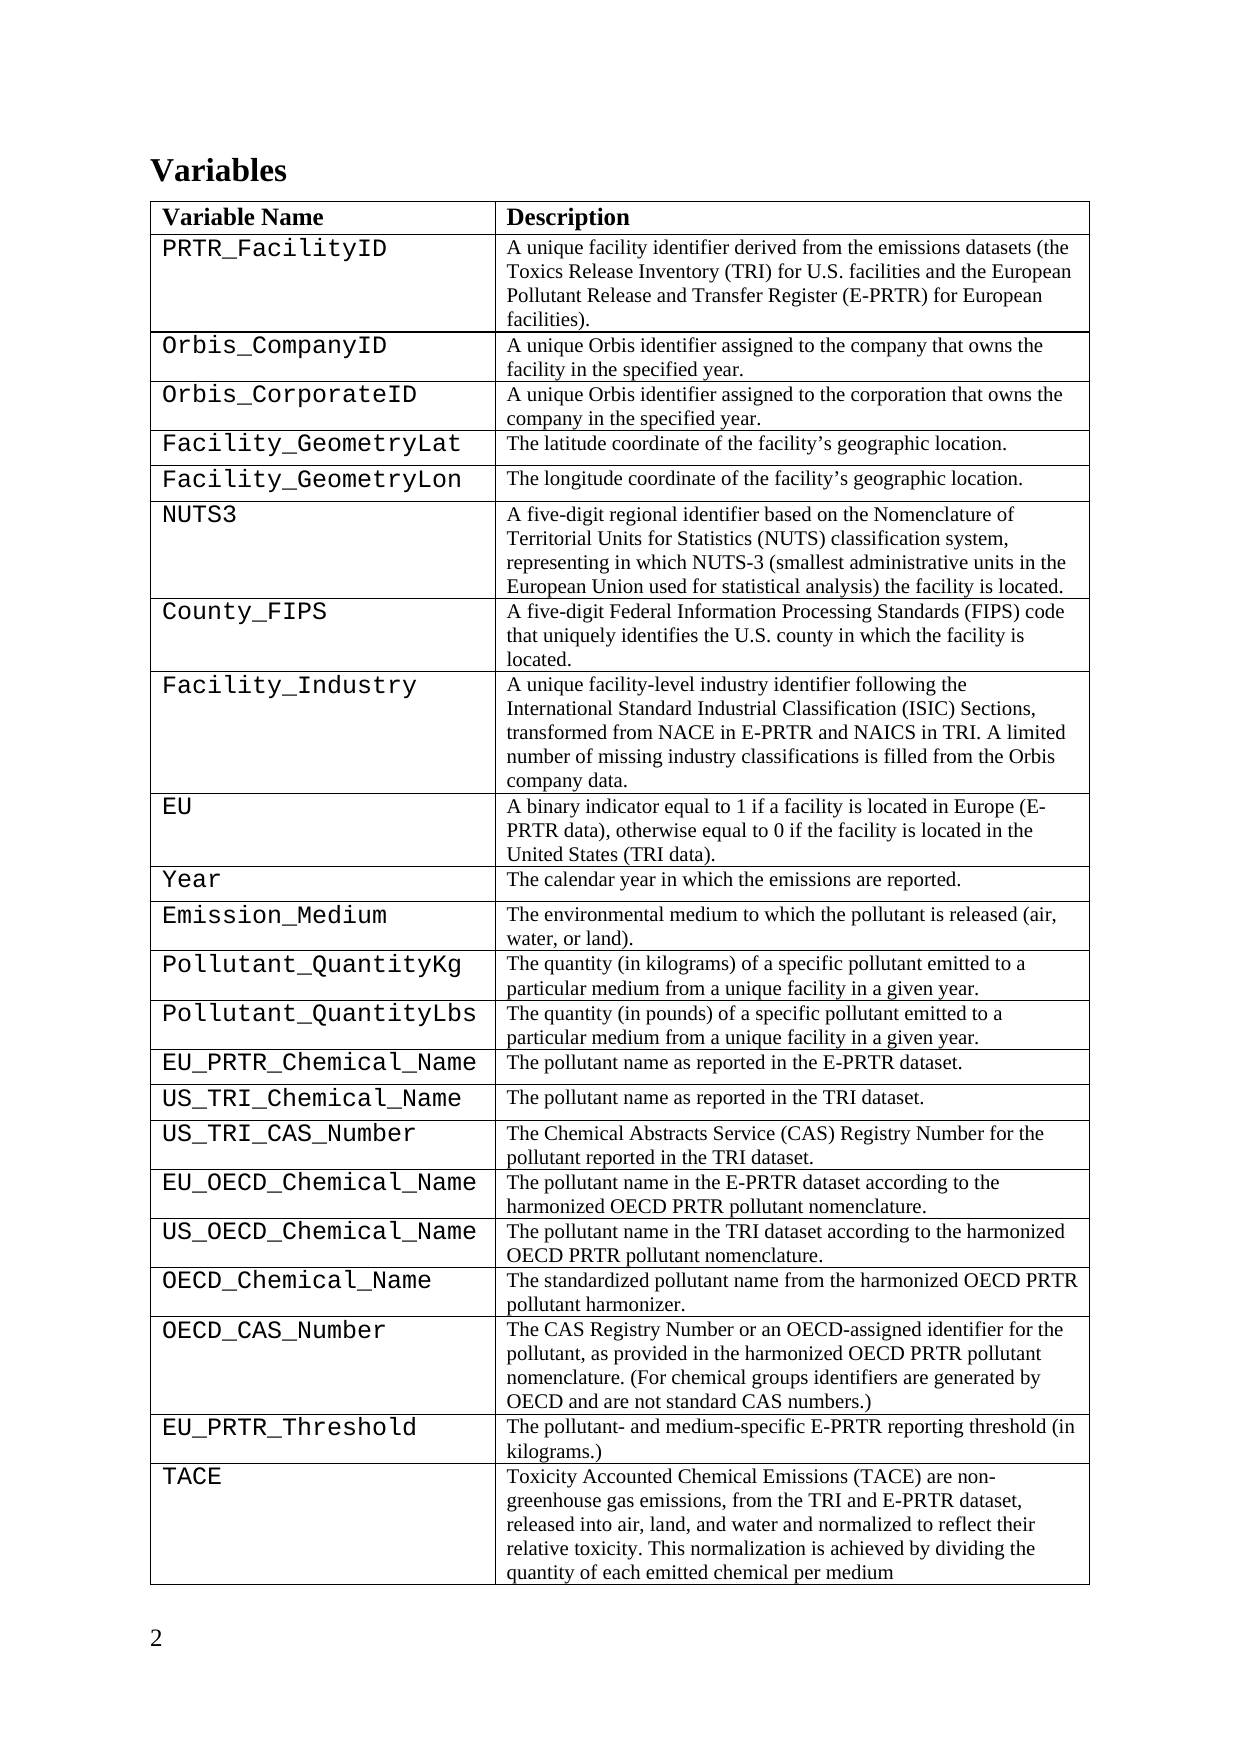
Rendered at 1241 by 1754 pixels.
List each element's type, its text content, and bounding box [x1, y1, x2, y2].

text Variables [150, 150, 1090, 188]
table_cell The Chemical Abstracts Service (CAS) Registry Number for the pollutant reported in the TRI dataset. [496, 1121, 1089, 1169]
table_cell A five-digit Federal Information Processing Standards (FIPS) code that uniquely identifies the U.S. county in which the facility is located. [496, 599, 1089, 671]
table_cell OECD_Chemical_Name [151, 1268, 495, 1316]
table_cell The calendar year in which the emissions are reported. [496, 867, 1089, 901]
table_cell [496, 1464, 1089, 1584]
table_cell The quantity (in kilograms) of a specific pollutant emitted to a particular medium from a unique facility in a given year. [496, 951, 1089, 999]
table_cell Emission_Medium [151, 902, 495, 950]
table_cell The pollutant- and medium-specific E-PRTR reporting threshold (in kilograms.) [496, 1415, 1089, 1463]
table_cell US_TRI_CAS_Number [151, 1121, 495, 1169]
table_cell A binary indicator equal to 1 if a facility is located in Europe (E-PRTR data), otherwise equal to 0 if the facility is located in the United States (TRI data). [496, 794, 1089, 866]
table_cell The longitude coordinate of the facility’s geographic location. [496, 466, 1089, 501]
table_cell Facility_GeometryLon [151, 466, 495, 501]
table_cell US_TRI_Chemical_Name [151, 1085, 495, 1119]
table_cell A unique Orbis identifier assigned to the corporation that owns the company in the specified year. [496, 382, 1089, 430]
table_cell A unique facility-level industry identifier following the International Standard Industrial Classification (ISIC) Sections, transformed from NACE in E-PRTR and NAICS in TRI. A limited number of missing industry classifications is filled from the Orbis company data. [496, 672, 1089, 792]
table_cell EU_OECD_Chemical_Name [151, 1170, 495, 1218]
table_cell Facility_Industry [151, 672, 495, 792]
table_cell County_FIPS [151, 599, 495, 671]
table_cell A unique facility identifier derived from the emissions datasets (the Toxics Release Inventory (TRI) for U.S. facilities and the European Pollutant Release and Transfer Register (E-PRTR) for European facilities). [496, 235, 1089, 331]
table_cell OECD_CAS_Number [151, 1317, 495, 1413]
table_cell A five-digit regional identifier based on the Nomenclature of Territorial Units for Statistics (NUTS) classification system, representing in which NUTS-3 (smallest administrative units in the European Union used for statistical analysis) the facility is located. [496, 502, 1089, 598]
table_cell US_OECD_Chemical_Name [151, 1219, 495, 1267]
table_cell The environmental medium to which the pollutant is released (air, water, or land). [496, 902, 1089, 950]
table_cell The CAS Registry Number or an OECD-assigned identifier for the pollutant, as provided in the harmonized OECD PRTR pollutant nomenclature. (For chemical groups identifiers are generated by OECD and are not standard CAS numbers.) [496, 1317, 1089, 1413]
table_header Description [496, 202, 1089, 234]
table_cell The pollutant name in the E-PRTR dataset according to the harmonized OECD PRTR pollutant nomenclature. [496, 1170, 1089, 1218]
table_cell TACE [151, 1464, 495, 1584]
table_cell The pollutant name in the TRI dataset according to the harmonized OECD PRTR pollutant nomenclature. [496, 1219, 1089, 1267]
table_cell The pollutant name as reported in the E-PRTR dataset. [496, 1050, 1089, 1084]
table_cell Orbis_CompanyID [151, 333, 495, 381]
table_cell NUTS3 [151, 502, 495, 598]
table_cell Pollutant_QuantityKg [151, 951, 495, 999]
table_cell Year [151, 867, 495, 901]
table_cell EU [151, 794, 495, 866]
table_cell A unique Orbis identifier assigned to the company that owns the facility in the specified year. [496, 333, 1089, 381]
table_cell The quantity (in pounds) of a specific pollutant emitted to a particular medium from a unique facility in a given year. [496, 1001, 1089, 1049]
table_cell The pollutant name as reported in the TRI dataset. [496, 1085, 1089, 1119]
table_cell Facility_GeometryLat [151, 431, 495, 465]
table_cell EU_PRTR_Threshold [151, 1415, 495, 1463]
table_cell EU_PRTR_Chemical_Name [151, 1050, 495, 1084]
table_cell The latitude coordinate of the facility’s geographic location. [496, 431, 1089, 465]
table_cell The standardized pollutant name from the harmonized OECD PRTR pollutant harmonizer. [496, 1268, 1089, 1316]
table_header Variable Name [151, 202, 495, 234]
table_cell Orbis_CorporateID [151, 382, 495, 430]
table_cell PRTR_FacilityID [151, 235, 495, 331]
table_cell Pollutant_QuantityLbs [151, 1001, 495, 1049]
